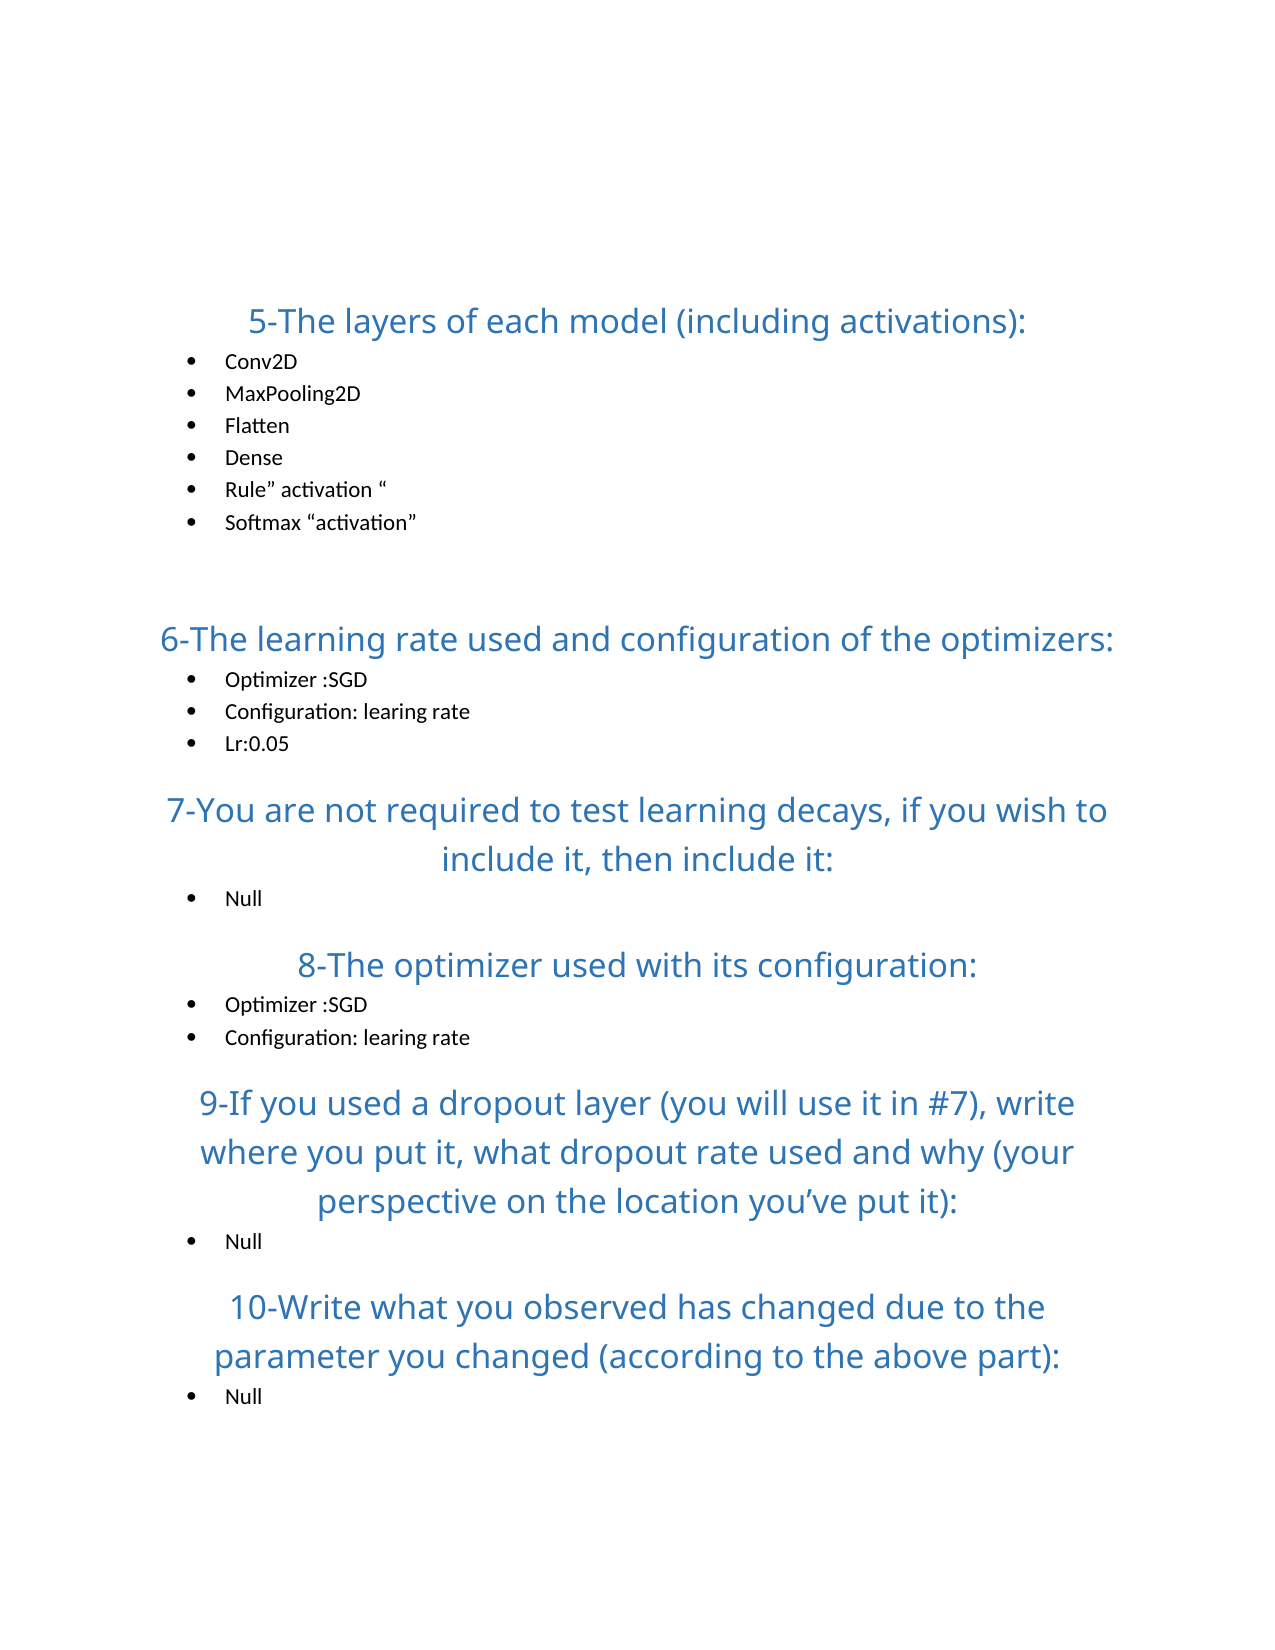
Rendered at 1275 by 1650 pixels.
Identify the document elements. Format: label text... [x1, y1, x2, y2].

list Softmax “activation” [187, 508, 1125, 536]
subtitle 6-The learning rate used and configuration of the optimizers: [150, 616, 1125, 661]
subtitle 10-Write what you observed has changed due to the parameter you changed (according to the above part): [150, 1284, 1125, 1378]
list Rule” activation “ [187, 476, 1125, 504]
list Dense [187, 443, 1125, 471]
subtitle 8-The optimizer used with its configuration: [150, 942, 1125, 987]
list Optimizer :SGD [187, 665, 1125, 693]
list Null [187, 884, 1125, 912]
subtitle 5-The layers of each model (including activations): [150, 298, 1125, 343]
subtitle 7-You are not required to test learning decays, if you wish to include it, then include it: [150, 787, 1125, 881]
subtitle 9-If you used a dropout layer (you will use it in #7), write where you put it, what dropout rate used and why (your perspective on the location you’ve put it): [150, 1080, 1125, 1223]
list Configuration: learing rate [187, 697, 1125, 725]
list Flatten [187, 411, 1125, 439]
list Lr:0.05 [187, 729, 1125, 757]
list Optimizer :SGD [187, 991, 1125, 1019]
list Configuration: learing rate [187, 1023, 1125, 1051]
list Null [187, 1382, 1125, 1410]
list Conv2D [187, 347, 1125, 375]
list MaxPooling2D [187, 379, 1125, 407]
list Null [187, 1227, 1125, 1255]
